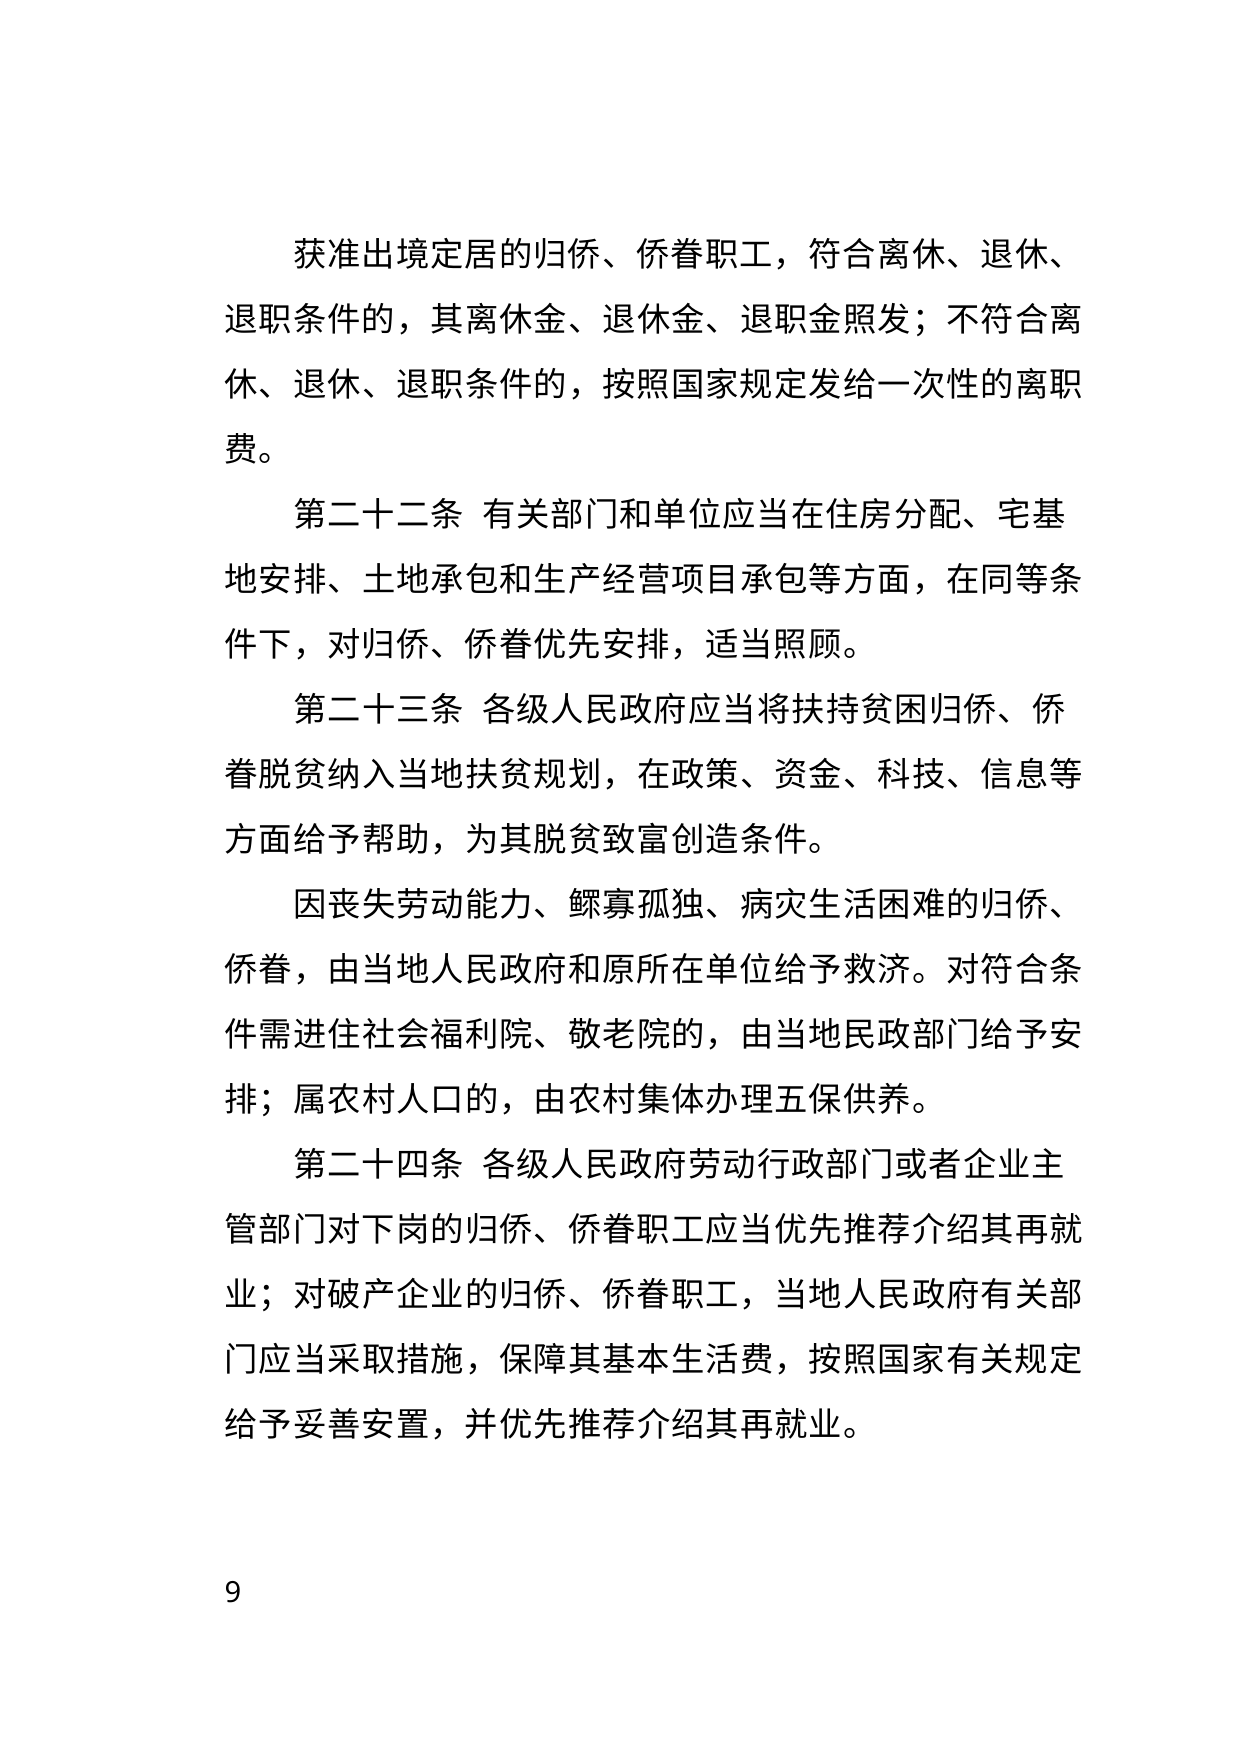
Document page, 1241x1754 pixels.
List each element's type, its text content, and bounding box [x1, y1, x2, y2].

text 获准出境定居的归侨、侨眷职工，符合离休、退休、退职条件的，其离休金、退休金、退职金照发；不符合离休、退休、退职条件的，按照国家规定发给一次性的离职费。 [224, 219, 1093, 479]
text 第二十四条 各级人民政府劳动行政部门或者企业主管部门对下岗的归侨、侨眷职工应当优先推荐介绍其再就业；对破产企业的归侨、侨眷职工，当地人民政府有关部门应当采取措施，保障其基本生活费，按照国家有关规定给予妥善安置，并优先推荐介绍其再就业。 [224, 1129, 1093, 1454]
text 第二十三条 各级人民政府应当将扶持贫困归侨、侨眷脱贫纳入当地扶贫规划，在政策、资金、科技、信息等方面给予帮助，为其脱贫致富创造条件。 [224, 674, 1093, 869]
text 第二十二条 有关部门和单位应当在住房分配、宅基地安排、土地承包和生产经营项目承包等方面，在同等条件下，对归侨、侨眷优先安排，适当照顾。 [224, 479, 1093, 674]
text 因丧失劳动能力、鳏寡孤独、病灾生活困难的归侨、侨眷，由当地人民政府和原所在单位给予救济。对符合条件需进住社会福利院、敬老院的，由当地民政部门给予安排；属农村人口的，由农村集体办理五保供养。 [224, 869, 1093, 1129]
